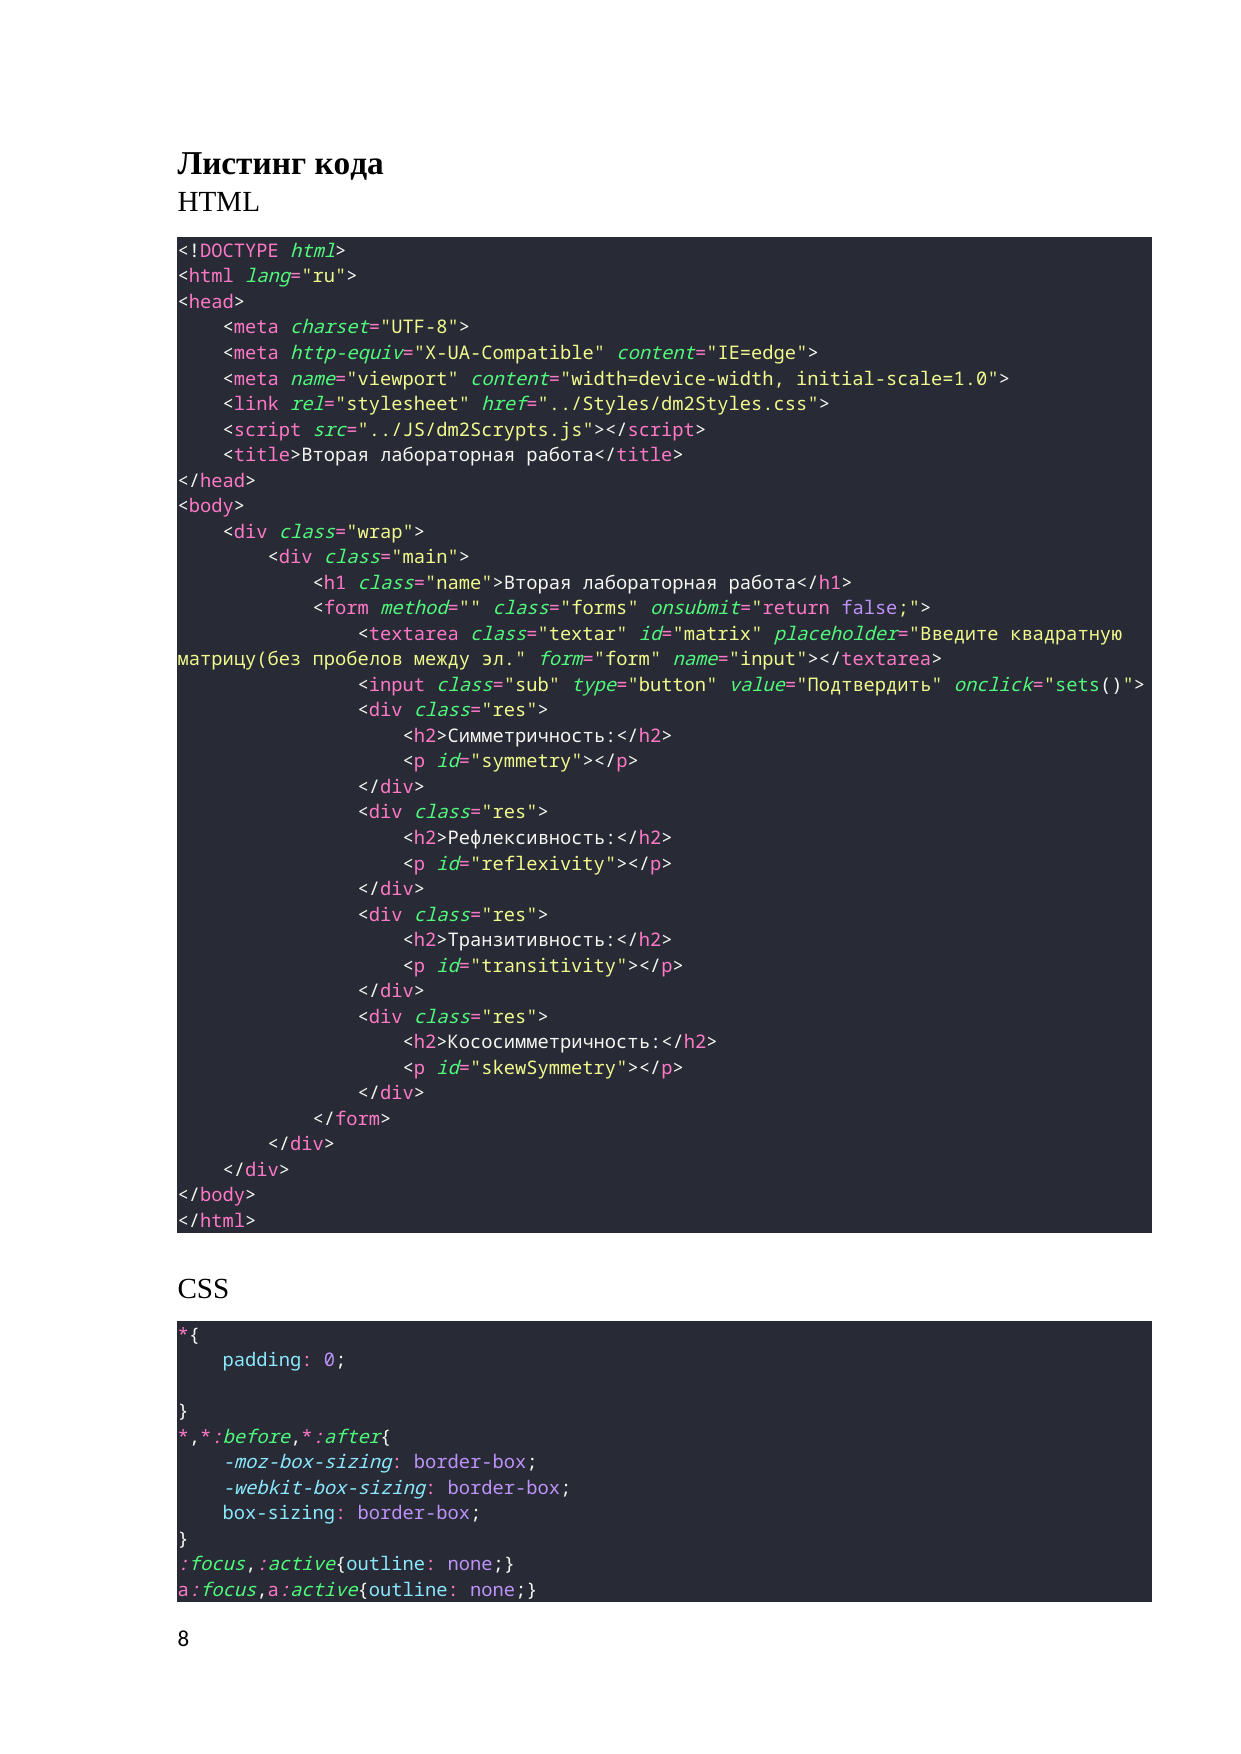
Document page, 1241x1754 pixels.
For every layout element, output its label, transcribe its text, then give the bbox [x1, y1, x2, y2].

text <p id="reflexivity"></p> [177, 850, 1152, 875]
text a:focus,a:active{outline: none;} [177, 1576, 1152, 1602]
text </div> [177, 773, 1152, 799]
text <script src="../JS/dm2Scrypts.js"></script> [177, 416, 1152, 441]
text <title>Вторая лабораторная работа</title> [177, 441, 1152, 467]
text <form method="" class="forms" onsubmit="return false;"> [177, 594, 1152, 620]
text <div class="res"> [177, 1003, 1152, 1028]
text <h2>Кососимметричность:</h2> [177, 1028, 1152, 1054]
text <p id="symmetry"></p> [177, 748, 1152, 773]
text <input class="sub" type="button" value="Подтвердить" onclick="sets()"> [177, 671, 1152, 697]
text <div class="main"> [177, 543, 1152, 569]
subtitle Листинг кода [177, 143, 1152, 181]
text CSS [177, 1271, 1152, 1304]
text <link rel="stylesheet" href="../Styles/dm2Styles.css"> [177, 390, 1152, 416]
text </body> [177, 1182, 1152, 1207]
text -moz-box-sizing: border-box; [177, 1449, 1152, 1474]
text <p id="transitivity"></p> [177, 952, 1152, 977]
text <html lang="ru"> [177, 263, 1152, 288]
text <body> [177, 492, 1152, 518]
text <h2>Симметричность:</h2> [177, 722, 1152, 748]
text <h2>Рефлексивность:</h2> [177, 824, 1152, 850]
text <div class="res"> [177, 697, 1152, 722]
text <meta http-equiv="X-UA-Compatible" content="IE=edge"> [177, 339, 1152, 365]
text </div> [177, 875, 1152, 901]
text <head> [177, 288, 1152, 314]
text HTML [177, 184, 1152, 218]
text <div class="wrap"> [177, 518, 1152, 543]
text <div class="res"> [177, 901, 1152, 926]
text box-sizing: border-box; [177, 1500, 1152, 1525]
text -webkit-box-sizing: border-box; [177, 1474, 1152, 1500]
text </form> [177, 1105, 1152, 1131]
text <h2>Транзитивность:</h2> [177, 926, 1152, 952]
text <h1 class="name">Вторая лабораторная работа</h1> [177, 569, 1152, 594]
text } [177, 1398, 1152, 1423]
text *,*:before,*:after{ [177, 1423, 1152, 1449]
text <meta charset="UTF-8"> [177, 314, 1152, 339]
text <meta name="viewport" content="width=device-width, initial-scale=1.0"> [177, 365, 1152, 390]
text </div> [177, 1079, 1152, 1105]
text } [177, 1525, 1152, 1551]
text </div> [177, 1131, 1152, 1156]
text <!DOCTYPE html> [177, 237, 1152, 263]
text </div> [177, 1156, 1152, 1182]
text </html> [177, 1207, 1152, 1233]
text </head> [177, 467, 1152, 492]
text <p id="skewSymmetry"></p> [177, 1054, 1152, 1079]
text </div> [177, 977, 1152, 1003]
text <div class="res"> [177, 799, 1152, 824]
text *{ [177, 1321, 1152, 1347]
text <textarea class="textar" id="matrix" placeholder="Введите квадратную матрицу(без пробелов между эл." form="form" name="input"></textarea> [177, 620, 1152, 671]
text :focus,:active{outline: none;} [177, 1551, 1152, 1576]
text padding: 0; [177, 1347, 1152, 1372]
